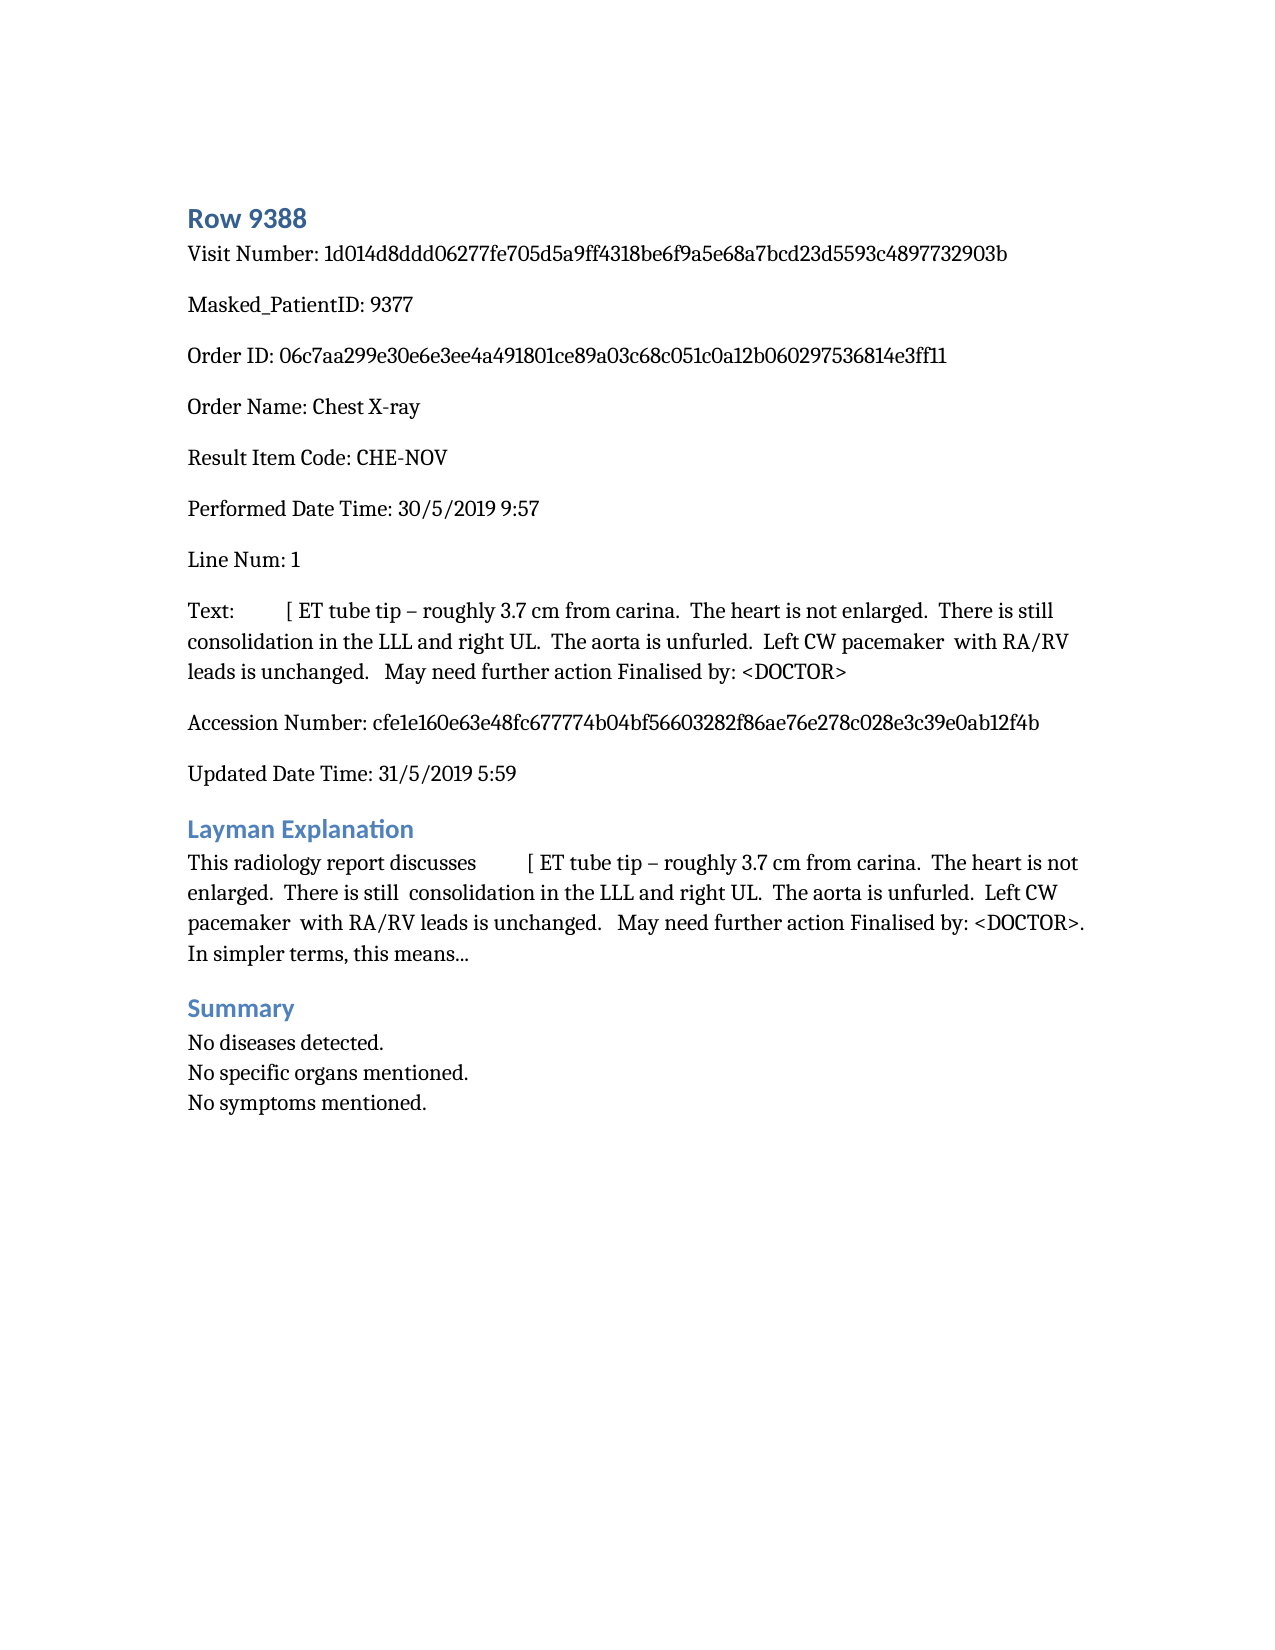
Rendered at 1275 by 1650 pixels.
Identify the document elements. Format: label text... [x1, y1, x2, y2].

text Masked_PatientID: 9377 [187, 292, 1087, 318]
text No diseases detected. No specific organs mentioned. No symptoms mentioned. [187, 1029, 1087, 1116]
text Result Item Code: CHE-NOV [187, 445, 1087, 471]
text Performed Date Time: 30/5/2019 9:57 [187, 496, 1087, 522]
text This radiology report discusses [ ET tube tip – roughly 3.7 cm from carina. The heart is not enlarged. There is still consolidation in the LLL and right UL. The aorta is unfurled. Left CW pacemaker with RA/RV leads is unchanged. May need further action Finalised by: <DOCTOR>. In simpler terms, this means... [187, 850, 1087, 967]
text Visit Number: 1d014d8ddd06277fe705d5a9ff4318be6f9a5e68a7bcd23d5593c4897732903b [187, 241, 1087, 267]
text Order ID: 06c7aa299e30e6e3ee4a491801ce89a03c68c051c0a12b060297536814e3ff11 [187, 343, 1087, 369]
subtitle Layman Explanation [187, 812, 1087, 845]
text Text: [ ET tube tip – roughly 3.7 cm from carina. The heart is not enlarged. There is still consolidation in the LLL and right UL. The aorta is unfurled. Left CW pacemaker with RA/RV leads is unchanged. May need further action Finalised by: <DOCTOR> [187, 598, 1087, 685]
text Updated Date Time: 31/5/2019 5:59 [187, 761, 1087, 787]
subtitle Row 9388 [187, 200, 1087, 236]
text Accession Number: cfe1e160e63e48fc677774b04bf56603282f86ae76e278c028e3c39e0ab12f4b [187, 710, 1087, 736]
text Line Num: 1 [187, 547, 1087, 573]
subtitle Summary [187, 991, 1087, 1024]
text Order Name: Chest X-ray [187, 394, 1087, 420]
